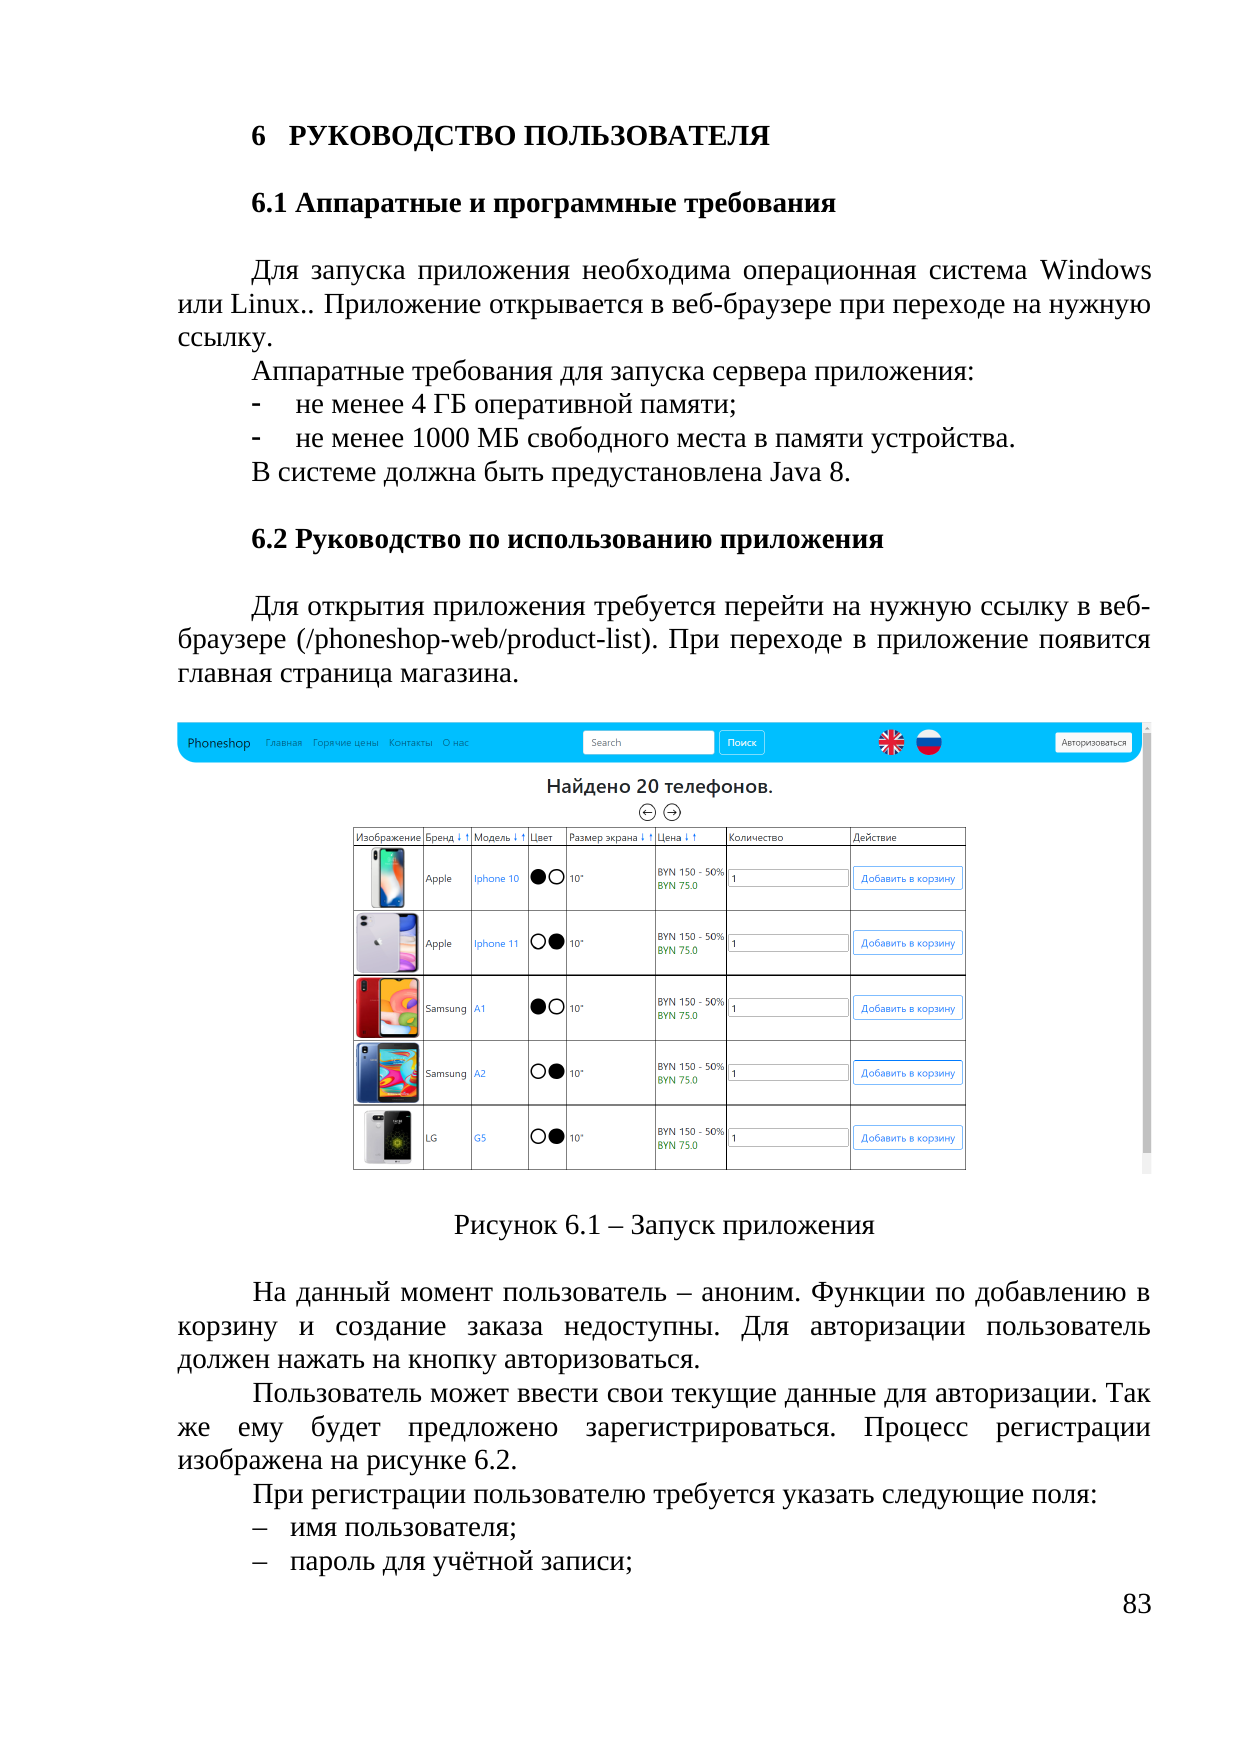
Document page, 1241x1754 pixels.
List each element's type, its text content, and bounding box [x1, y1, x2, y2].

text Аппаратные требования для запуска сервера приложения: [177, 353, 1152, 386]
subtitle РУКОВОДСТВО ПОЛЬЗОВАТЕЛЯ [251, 118, 1152, 152]
text Для открытия приложения требуется перейти на нужную ссылку в веб-браузере (/phoneshop-web/product-list). При переходе в приложение появится главная страница магазина. [177, 588, 1152, 688]
text В системе должна быть предустановлена Java 8. [251, 454, 1152, 487]
picture [1056, 733, 1131, 752]
text На данный момент пользователь – аноним. Функции по добавлению в корзину и создание заказа недоступны. Для авторизации пользователь должен нажать на кнопку авторизоваться. [177, 1274, 1152, 1375]
subtitle 6.1 Аппаратные и программные требования [177, 185, 1152, 219]
list имя пользователя; [252, 1509, 1152, 1543]
text При регистрации пользователю требуется указать следующие поля: [177, 1476, 1152, 1509]
picture [177, 722, 1152, 1174]
list не менее 1000 МБ свободного места в памяти устройства. [177, 420, 1152, 454]
list не менее 4 ГБ оперативной памяти; [177, 386, 1152, 420]
picture [879, 730, 904, 754]
text Для запуска приложения необходима операционная система Windows или Linux. Приложение открывается в веб-браузере при переходе на нужную ссылку. [177, 252, 1152, 353]
text Пользователь может ввести свои текущие данные для авторизации. Так же ему будет предложено зарегистрироваться. Процесс регистрации изображена на рисунке 6.2. [177, 1375, 1152, 1476]
list пароль для учётной записи; [252, 1543, 1152, 1576]
text Рисунок 6.1 – Запуск приложения [177, 1207, 1152, 1241]
picture [917, 730, 941, 754]
picture [584, 731, 714, 754]
subtitle 6.2 Руководство по использованию приложения [177, 521, 1152, 554]
